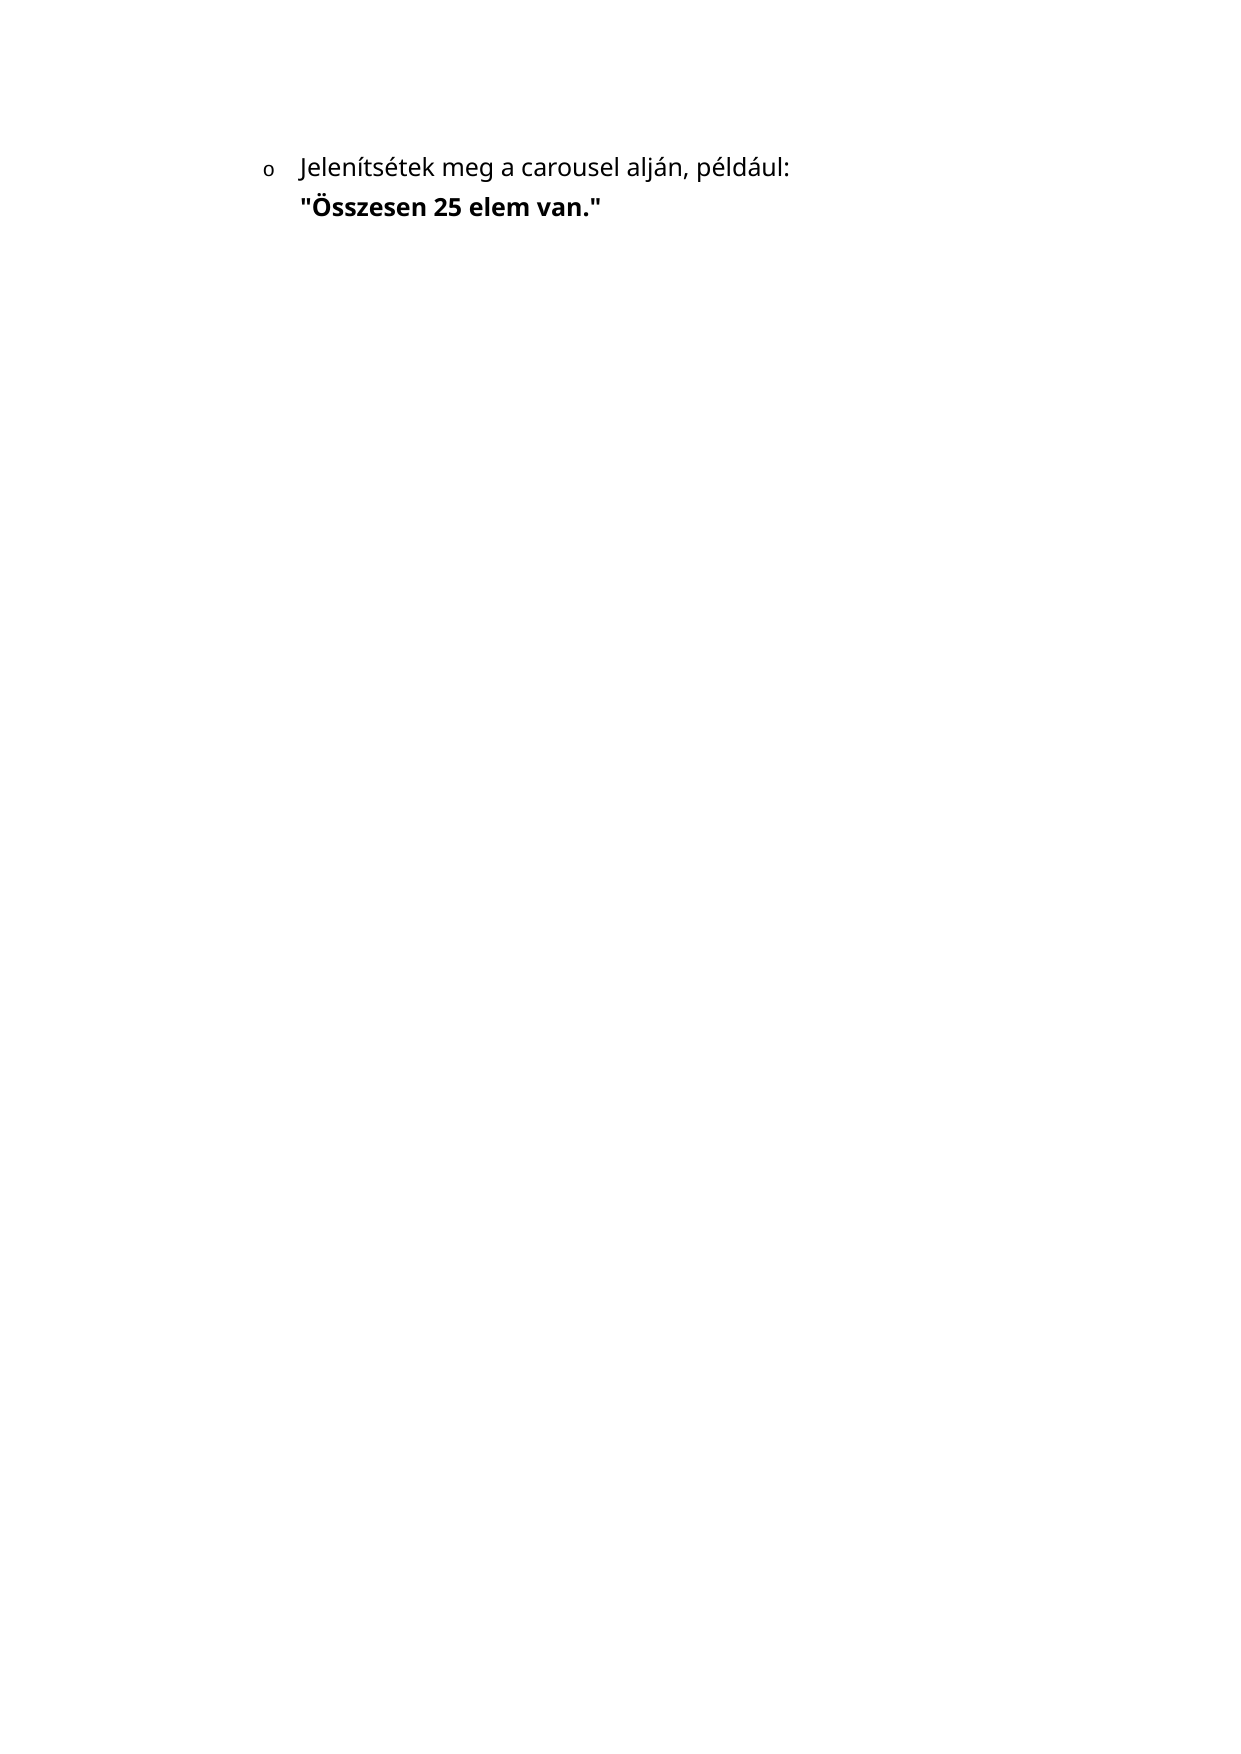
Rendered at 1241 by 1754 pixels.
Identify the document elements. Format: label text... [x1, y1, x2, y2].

list Jelenítsétek meg a carousel alján, például: "Összesen 25 elem van." [262, 150, 1090, 223]
